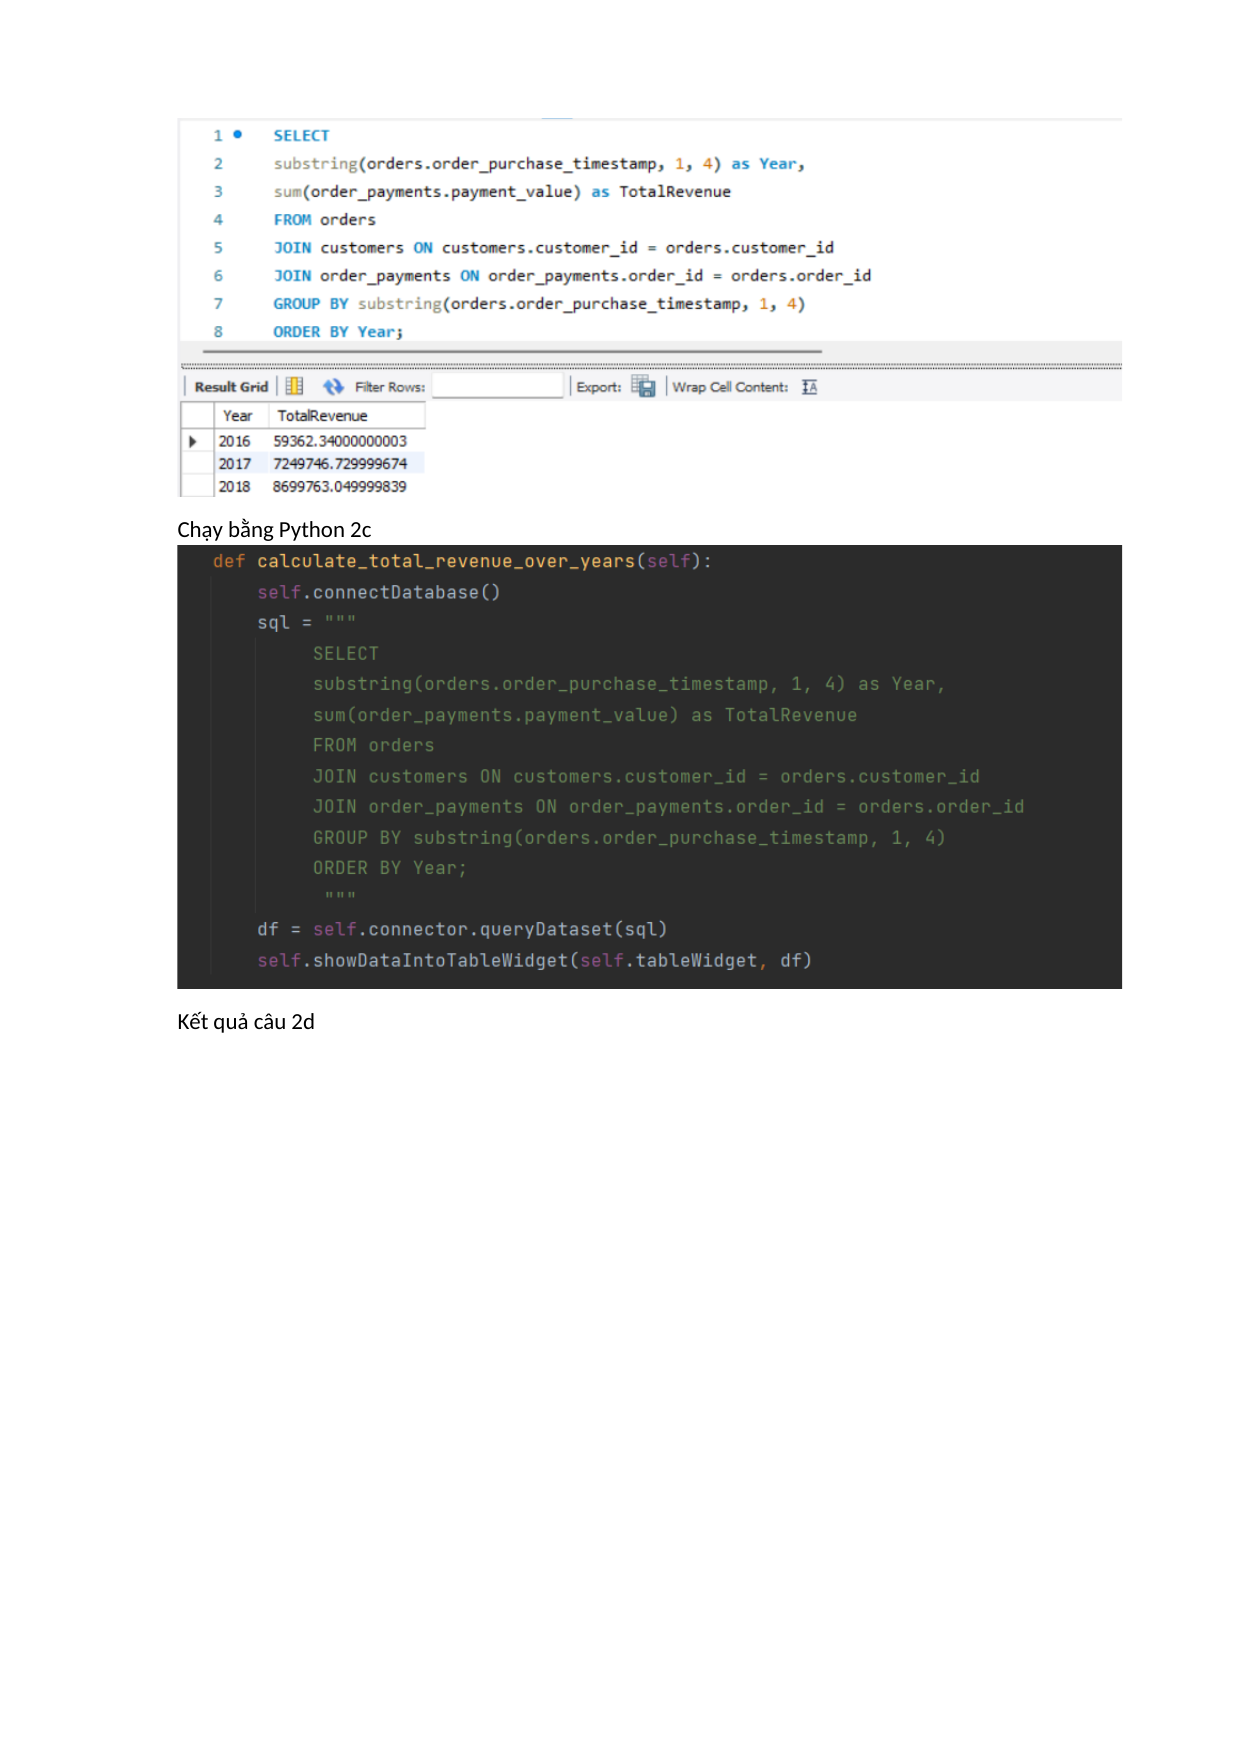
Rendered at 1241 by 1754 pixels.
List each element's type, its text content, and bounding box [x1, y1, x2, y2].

picture [177, 118, 1123, 497]
picture [177, 545, 1123, 989]
text Kết quả câu 2d [177, 1007, 1122, 1035]
text Chạy bằng Python 2c [177, 516, 1122, 545]
